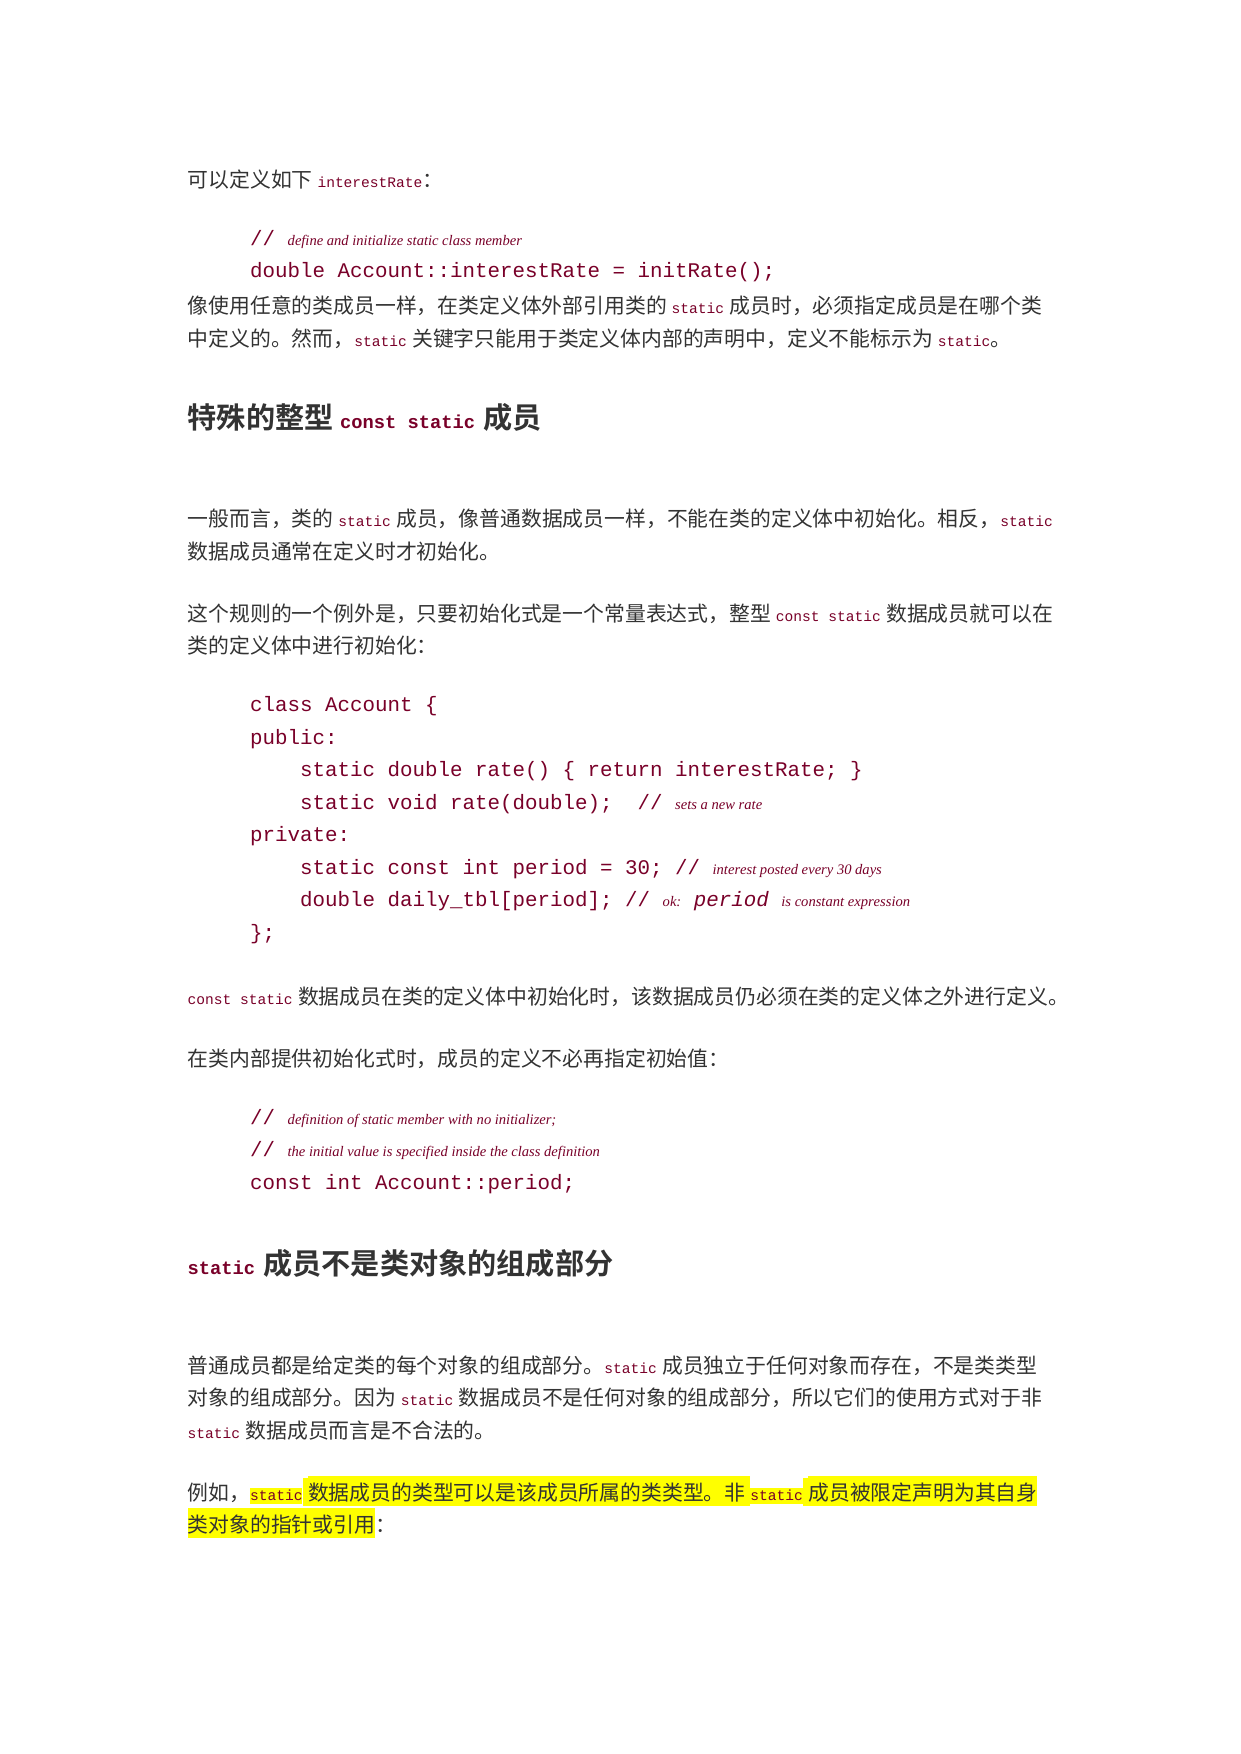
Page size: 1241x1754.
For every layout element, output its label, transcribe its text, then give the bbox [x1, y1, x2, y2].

text // define and initialize static class member [187, 224, 1053, 256]
subtitle static 成员不是类对象的组成部分 [187, 1229, 1053, 1294]
text static const int period = 30; // interest posted every 30 days [187, 852, 1053, 885]
text 在类内部提供初始化式时，成员的定义不必再指定初始值： [187, 1041, 1053, 1073]
text 像使用任意的类成员一样，在类定义体外部引用类的 static 成员时，必须指定成员是在哪个类中定义的。然而，static 关键字只能用于类定义体内部的声明中，定义不能标示为 static。 [187, 289, 1053, 354]
text 例如，static 数据成员的类型可以是该成员所属的类类型。非 static 成员被限定声明为其自身类对象的指针或引用： [187, 1475, 1053, 1540]
text // definition of static member with no initializer; [187, 1102, 1053, 1135]
text }; [187, 917, 1053, 950]
text 一般而言，类的 static 成员，像普通数据成员一样，不能在类的定义体中初始化。相反，static 数据成员通常在定义时才初始化。 [187, 502, 1053, 567]
text private: [187, 820, 1053, 852]
text class Account { [187, 690, 1053, 722]
text 可以定义如下 interestRate： [187, 162, 1053, 194]
text 这个规则的一个例外是，只要初始化式是一个常量表达式，整型 const static 数据成员就可以在类的定义体中进行初始化： [187, 596, 1053, 661]
text // the initial value is specified inside the class definition [187, 1135, 1053, 1167]
text const int Account::period; [187, 1167, 1053, 1200]
text double Account::interestRate = initRate(); [187, 256, 1053, 289]
text double daily_tbl[period]; // ok: period is constant expression [187, 885, 1053, 917]
text static double rate() { return interestRate; } [187, 755, 1053, 787]
text const static 数据成员在类的定义体中初始化时，该数据成员仍必须在类的定义体之外进行定义。 [187, 979, 1053, 1012]
subtitle 特殊的整型 const static 成员 [187, 383, 1053, 448]
text static void rate(double); // sets a new rate [187, 787, 1053, 820]
text 普通成员都是给定类的每个对象的组成部分。static 成员独立于任何对象而存在，不是类类型对象的组成部分。因为 static 数据成员不是任何对象的组成部分，所以它们的使用方式对于非 static 数据成员而言是不合法的。 [187, 1348, 1053, 1446]
text public: [187, 722, 1053, 755]
